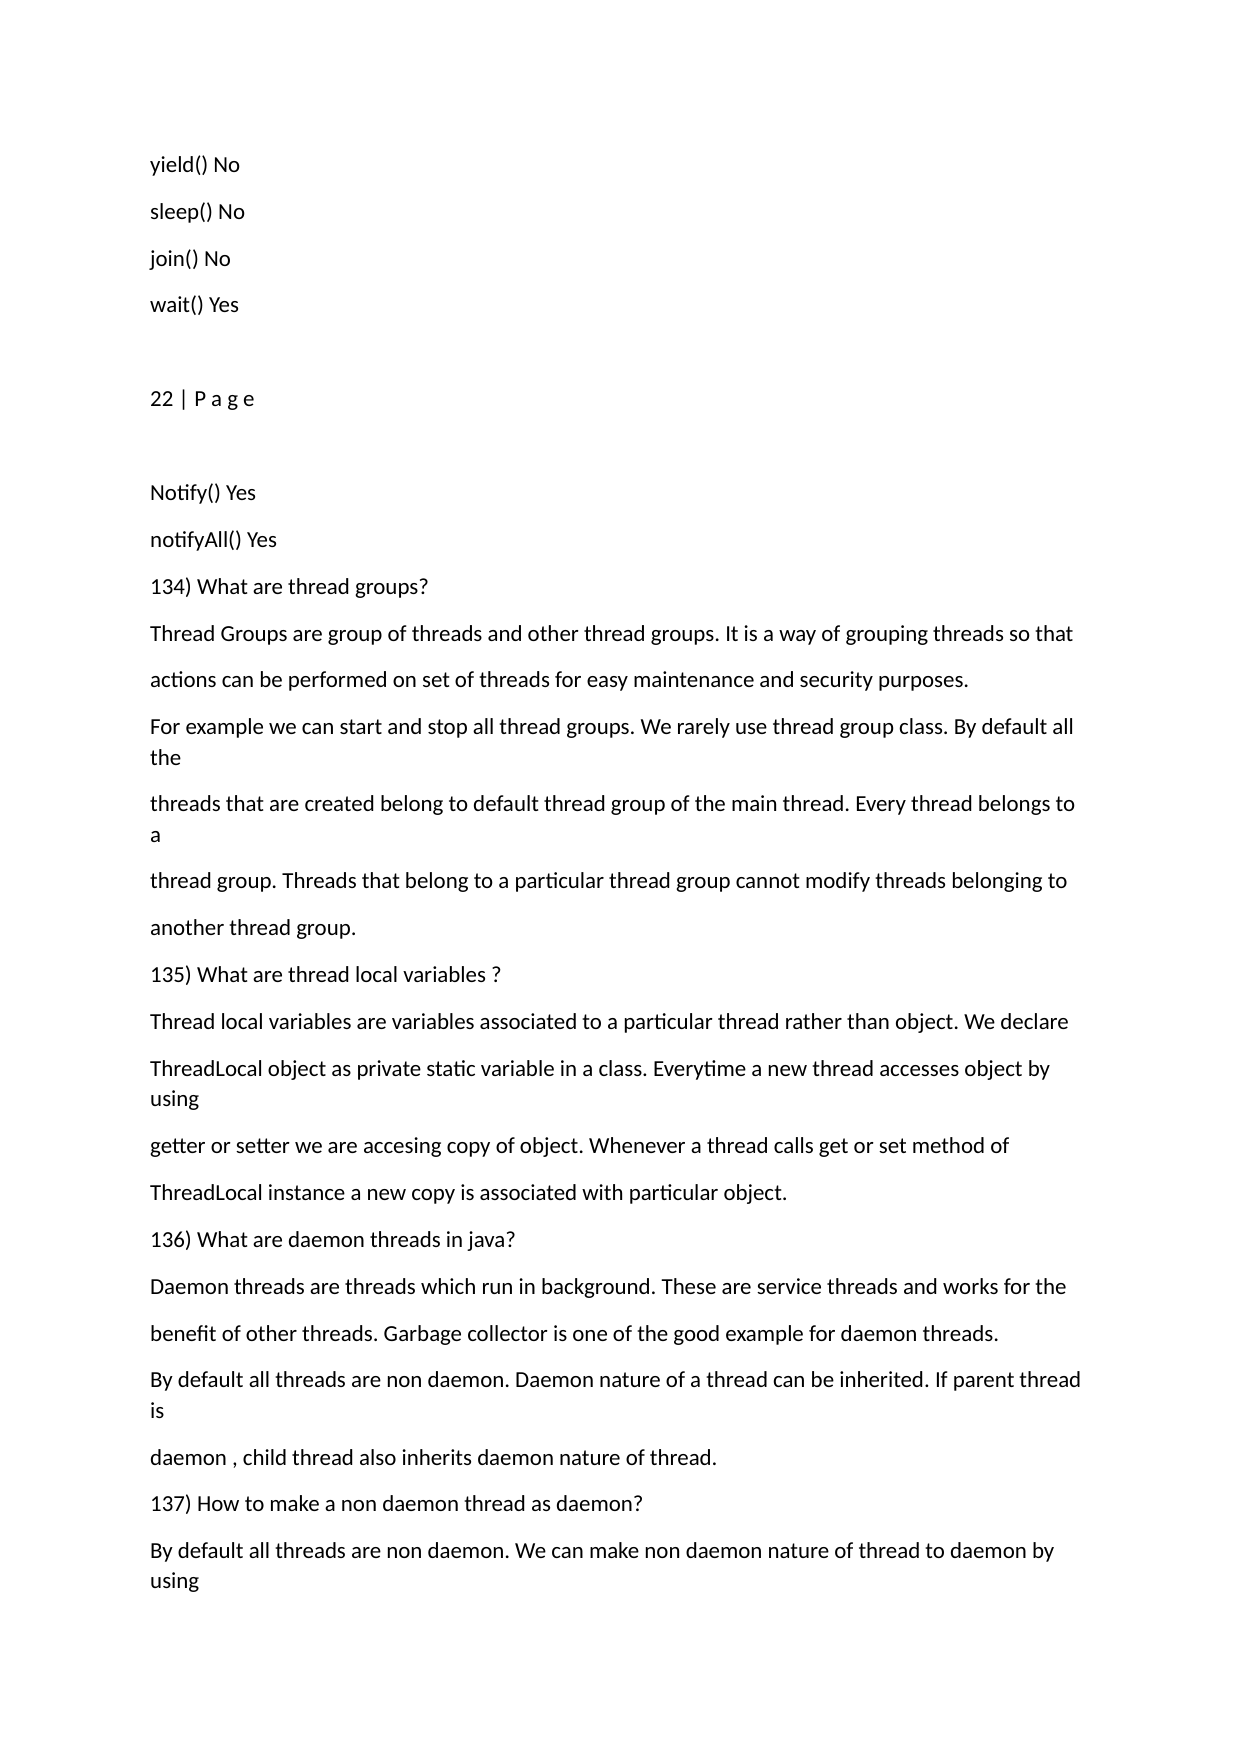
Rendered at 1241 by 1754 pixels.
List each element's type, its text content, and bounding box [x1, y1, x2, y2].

text 137) How to make a non daemon thread as daemon? [150, 1489, 1090, 1518]
text ThreadLocal object as private static variable in a class. Everytime a new thread accesses object by using [150, 1054, 1090, 1112]
text Notify() Yes [150, 478, 1090, 506]
text ThreadLocal instance a new copy is associated with particular object. [150, 1178, 1090, 1206]
text Thread Groups are group of threads and other thread groups. It is a way of grouping threads so that [150, 619, 1090, 647]
text getter or setter we are accesing copy of object. Whenever a thread calls get or set method of [150, 1131, 1090, 1159]
text sleep() No [150, 197, 1090, 225]
text 134) What are thread groups? [150, 572, 1090, 600]
text benefit of other threads. Garbage collector is one of the good example for daemon threads. [150, 1319, 1090, 1347]
text wait() Yes [150, 291, 1090, 319]
text Daemon threads are threads which run in background. These are service threads and works for the [150, 1272, 1090, 1300]
text By default all threads are non daemon. Daemon nature of a thread can be inherited. If parent thread is [150, 1366, 1090, 1424]
text actions can be performed on set of threads for easy maintenance and security purposes. [150, 666, 1090, 694]
text daemon , child thread also inherits daemon nature of thread. [150, 1443, 1090, 1471]
text yield() No [150, 150, 1090, 178]
text thread group. Threads that belong to a particular thread group cannot modify threads belonging to [150, 867, 1090, 895]
text 136) What are daemon threads in java? [150, 1225, 1090, 1253]
text threads that are created belong to default thread group of the main thread. Every thread belongs to a [150, 789, 1090, 848]
text join() No [150, 244, 1090, 272]
text 22 | P a g e [150, 384, 1090, 412]
text By default all threads are non daemon. We can make non daemon nature of thread to daemon by using [150, 1536, 1090, 1595]
text Thread local variables are variables associated to a particular thread rather than object. We declare [150, 1007, 1090, 1035]
text For example we can start and stop all thread groups. We rarely use thread group class. By default all the [150, 712, 1090, 771]
text 135) What are thread local variables ? [150, 960, 1090, 988]
text another thread group. [150, 913, 1090, 942]
text notifyAll() Yes [150, 525, 1090, 553]
